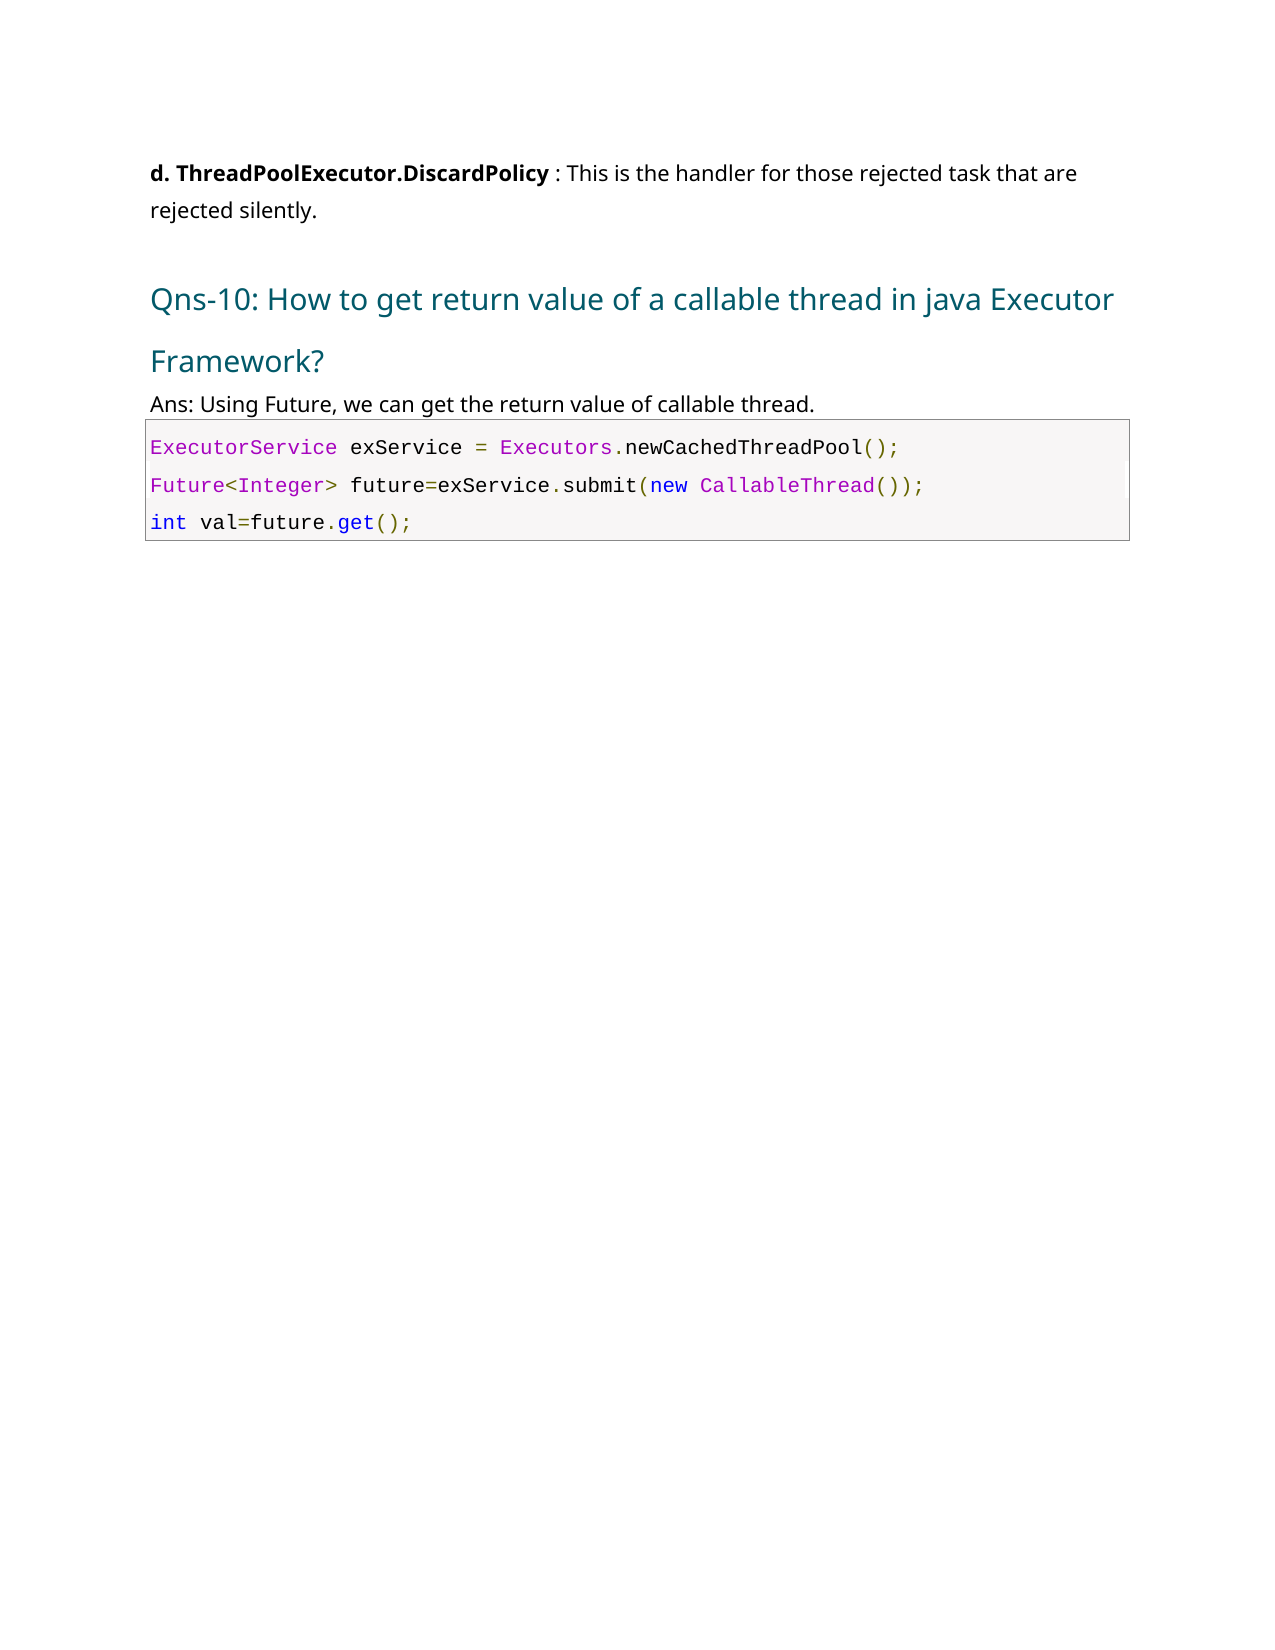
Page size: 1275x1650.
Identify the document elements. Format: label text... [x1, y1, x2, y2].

text int val=future.get(); [146, 494, 1129, 540]
text Ans: Using Future, we can get the return value of callable thread. [150, 381, 1125, 419]
text Qns-10: How to get return value of a callable thread in java Executor Framework? [150, 256, 1125, 381]
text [150, 150, 1125, 225]
text Future<Integer> future=exService.submit(new CallableThread()); [150, 461, 1125, 494]
text ExecutorService exService = Executors.newCachedThreadPool(); [146, 420, 1129, 461]
